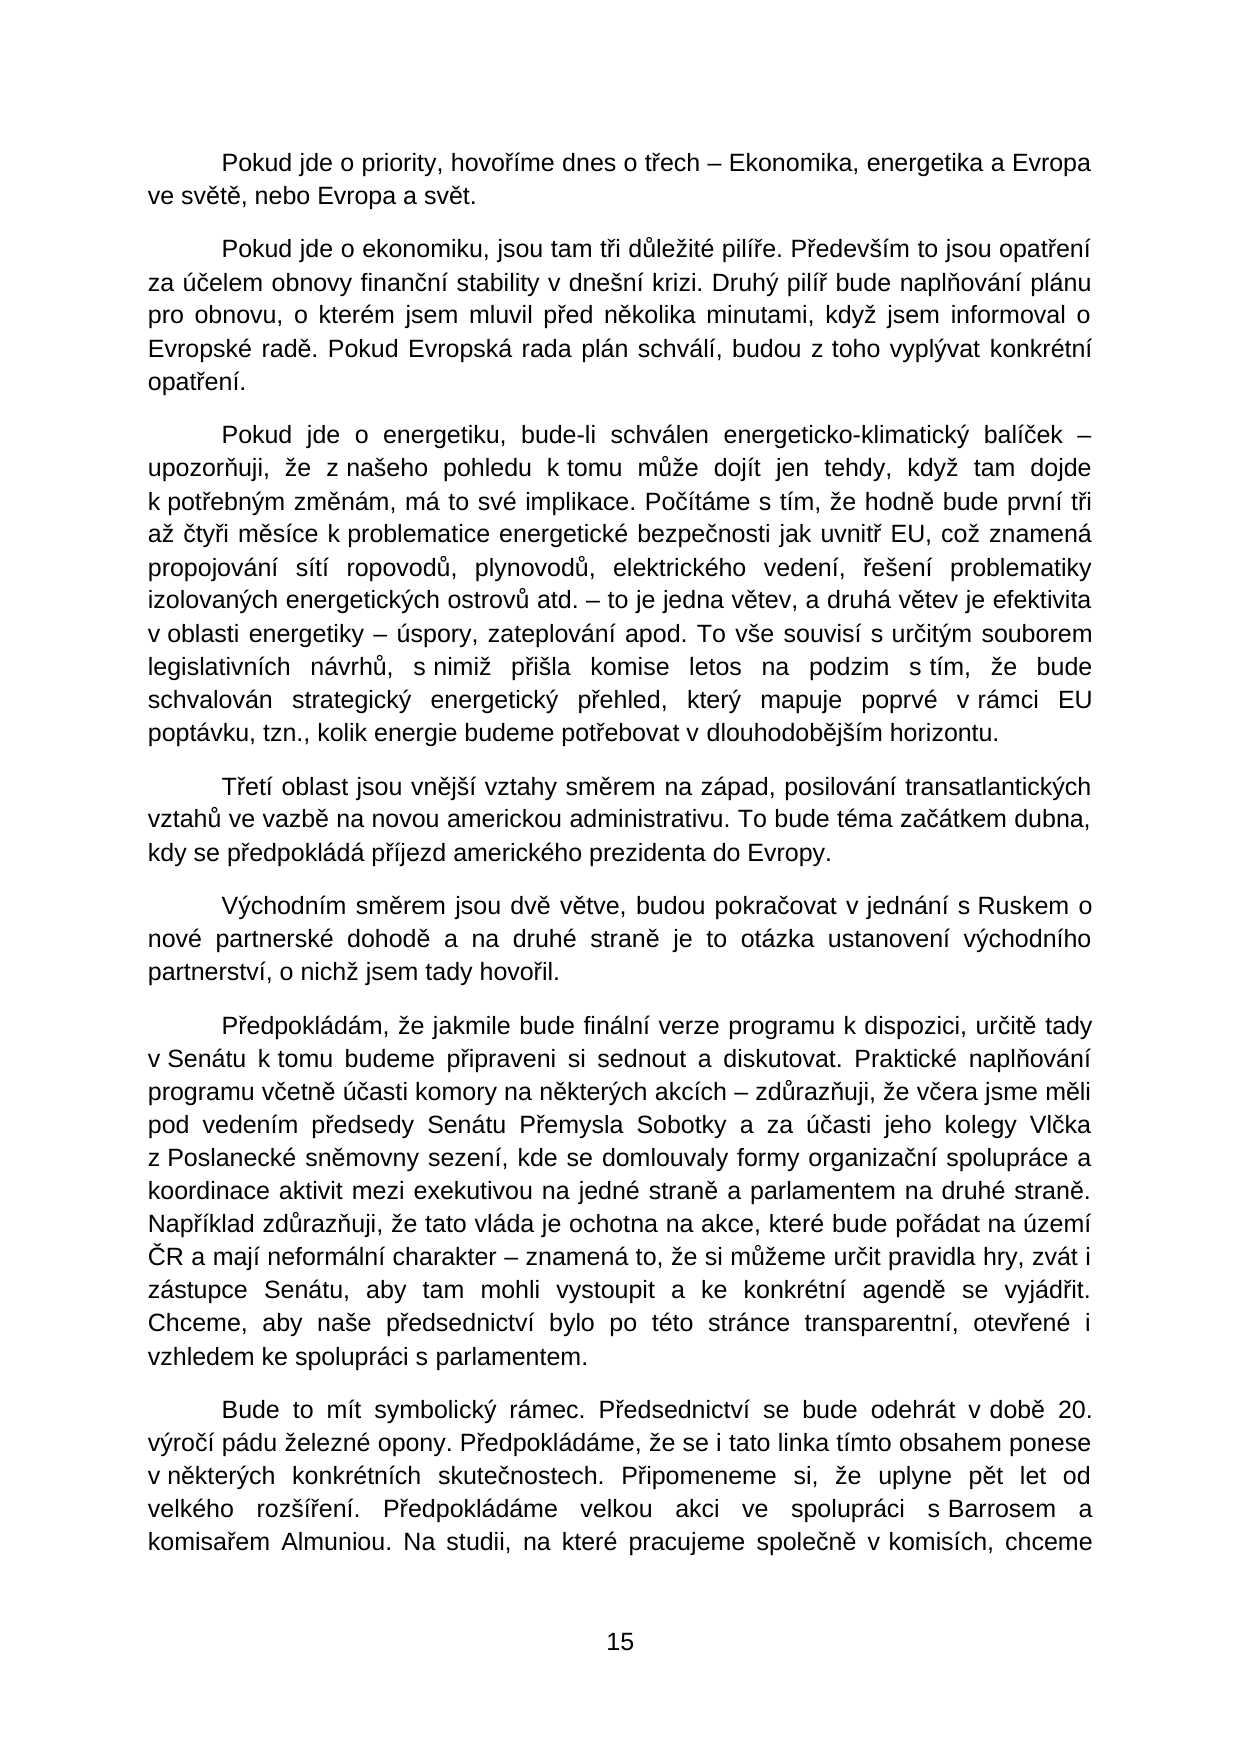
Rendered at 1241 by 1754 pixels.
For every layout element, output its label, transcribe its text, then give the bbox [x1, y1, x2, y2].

text Východním směrem jsou dvě větve, budou pokračovat v jednání s Ruskem o nové partnerské dohodě a na druhé straně je to otázka ustanovení východního partnerství, o nichž jsem tady hovořil. [148, 891, 1093, 986]
text Pokud jde o ekonomiku, jsou tam tři důležité pilíře. Především to jsou opatření za účelem obnovy finanční stability v dnešní krizi. Druhý pilíř bude naplňování plánu pro obnovu, o kterém jsem mluvil před několika minutami, když jsem informoval o Evropské radě. Pokud Evropská rada plán schválí, budou z toho vyplývat konkrétní opatření. [148, 234, 1093, 395]
text Pokud jde o energetiku, bude-li schválen energeticko-klimatický balíček – upozorňuji, že z našeho pohledu k tomu může dojít jen tehdy, když tam dojde k potřebným změnám, má to své implikace. Počítáme s tím, že hodně bude první tři až čtyři měsíce k problematice energetické bezpečnosti jak uvnitř EU, což znamená propojování sítí ropovodů, plynovodů, elektrického vedení, řešení problematiky izolovaných energetických ostrovů atd. – to je jedna větev, a druhá větev je efektivita v oblasti energetiky – úspory, zateplování apod. To vše souvisí s určitým souborem legislativních návrhů, s nimiž přišla komise letos na podzim s tím, že bude schvalován strategický energetický přehled, který mapuje poprvé v rámci EU poptávku, tzn., kolik energie budeme potřebovat v dlouhodobějším horizontu. [148, 420, 1093, 746]
text Pokud jde o priority, hovoříme dnes o třech – Ekonomika, energetika a Evropa ve světě, nebo Evropa a svět. [148, 148, 1093, 209]
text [148, 1395, 1093, 1556]
text Třetí oblast jsou vnější vztahy směrem na západ, posilování transatlantických vztahů ve vazbě na novou americkou administrativu. To bude téma začátkem dubna, kdy se předpokládá příjezd amerického prezidenta do Evropy. [148, 771, 1093, 866]
text Předpokládám, že jakmile bude finální verze programu k dispozici, určitě tady v Senátu k tomu budeme připraveni si sednout a diskutovat. Praktické naplňování programu včetně účasti komory na některých akcích – zdůrazňuji, že včera jsme měli pod vedením předsedy Senátu Přemysla Sobotky a za účasti jeho kolegy Vlčka z Poslanecké sněmovny sezení, kde se domlouvaly formy organizační spolupráce a koordinace aktivit mezi exekutivou na jedné straně a parlamentem na druhé straně. Například zdůrazňuji, že tato vláda je ochotna na akce, které bude pořádat na území ČR a mají neformální charakter – znamená to, že si můžeme určit pravidla hry, zvát i zástupce Senátu, aby tam mohli vystoupit a ke konkrétní agendě se vyjádřit. Chceme, aby naše předsednictví bylo po této stránce transparentní, otevřené i vzhledem ke spolupráci s parlamentem. [148, 1011, 1093, 1370]
